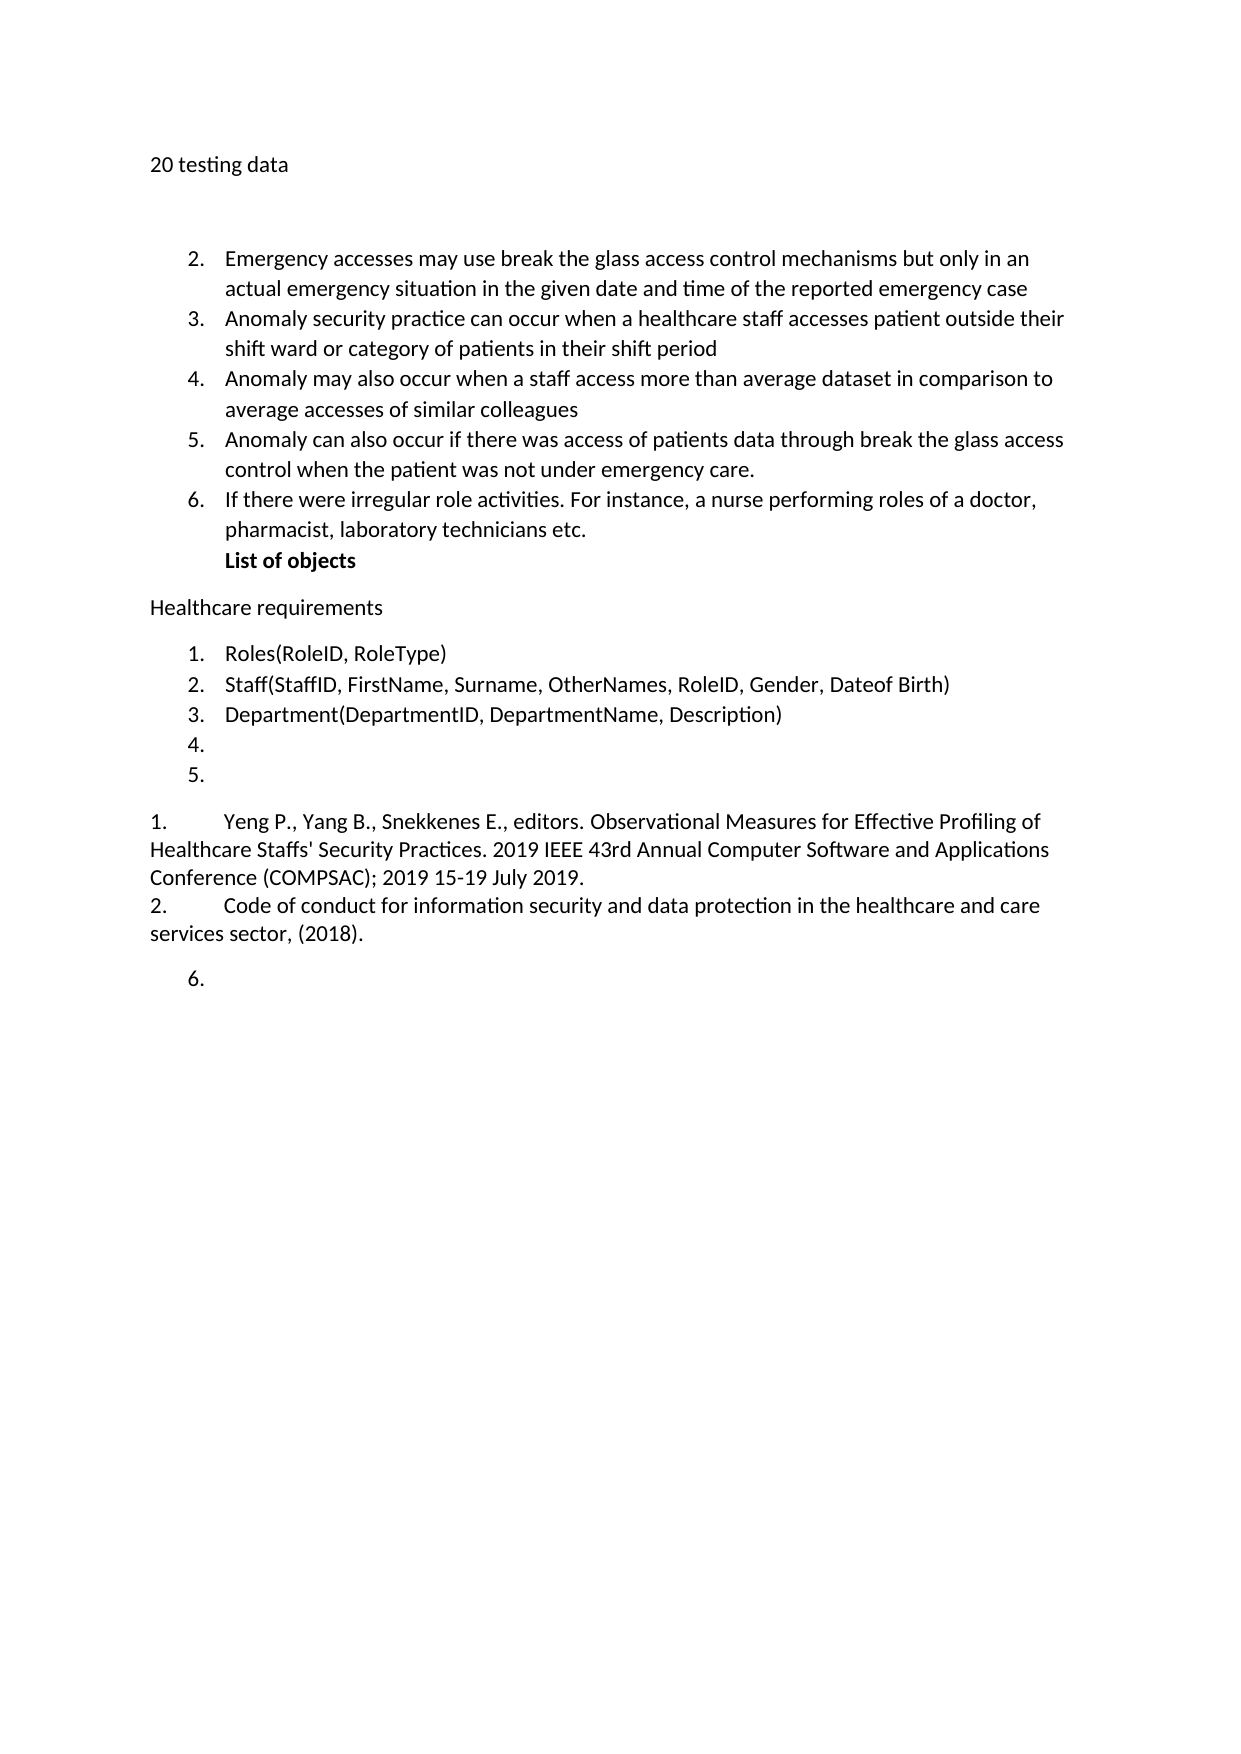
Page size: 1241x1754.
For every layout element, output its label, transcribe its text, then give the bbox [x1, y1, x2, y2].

list Staff(StaffID, FirstName, Surname, OtherNames, RoleID, Gender, Dateof Birth) [187, 670, 1090, 698]
list Anomaly can also occur if there was access of patients data through break the glass access control when the patient was not under emergency care. [187, 425, 1090, 483]
list Emergency accesses may use break the glass access control mechanisms but only in an actual emergency situation in the given date and time of the reported emergency case [187, 244, 1090, 302]
list Roles(RoleID, RoleType) [187, 639, 1090, 668]
text 1. Yeng P., Yang B., Snekkenes E., editors. Observational Measures for Effective Profiling of Healthcare Staffs' Security Practices. 2019 IEEE 43rd Annual Computer Software and Applications Conference (COMPSAC); 2019 15-19 July 2019. [150, 807, 1090, 891]
list Department(DepartmentID, DepartmentName, Description) [187, 700, 1090, 728]
text Healthcare requirements [150, 593, 1090, 621]
list If there were irregular role activities. For instance, a nurse performing roles of a doctor, pharmacist, laboratory technicians etc. [187, 485, 1090, 544]
list List of objects [225, 546, 1090, 574]
text 20 testing data [150, 150, 1090, 178]
list Anomaly may also occur when a staff access more than average dataset in comparison to average accesses of similar colleagues [187, 364, 1090, 423]
list Anomaly security practice can occur when a healthcare staff accesses patient outside their shift ward or category of patients in their shift period [187, 304, 1090, 362]
text 2. Code of conduct for information security and data protection in the healthcare and care services sector, (2018). [150, 891, 1090, 947]
